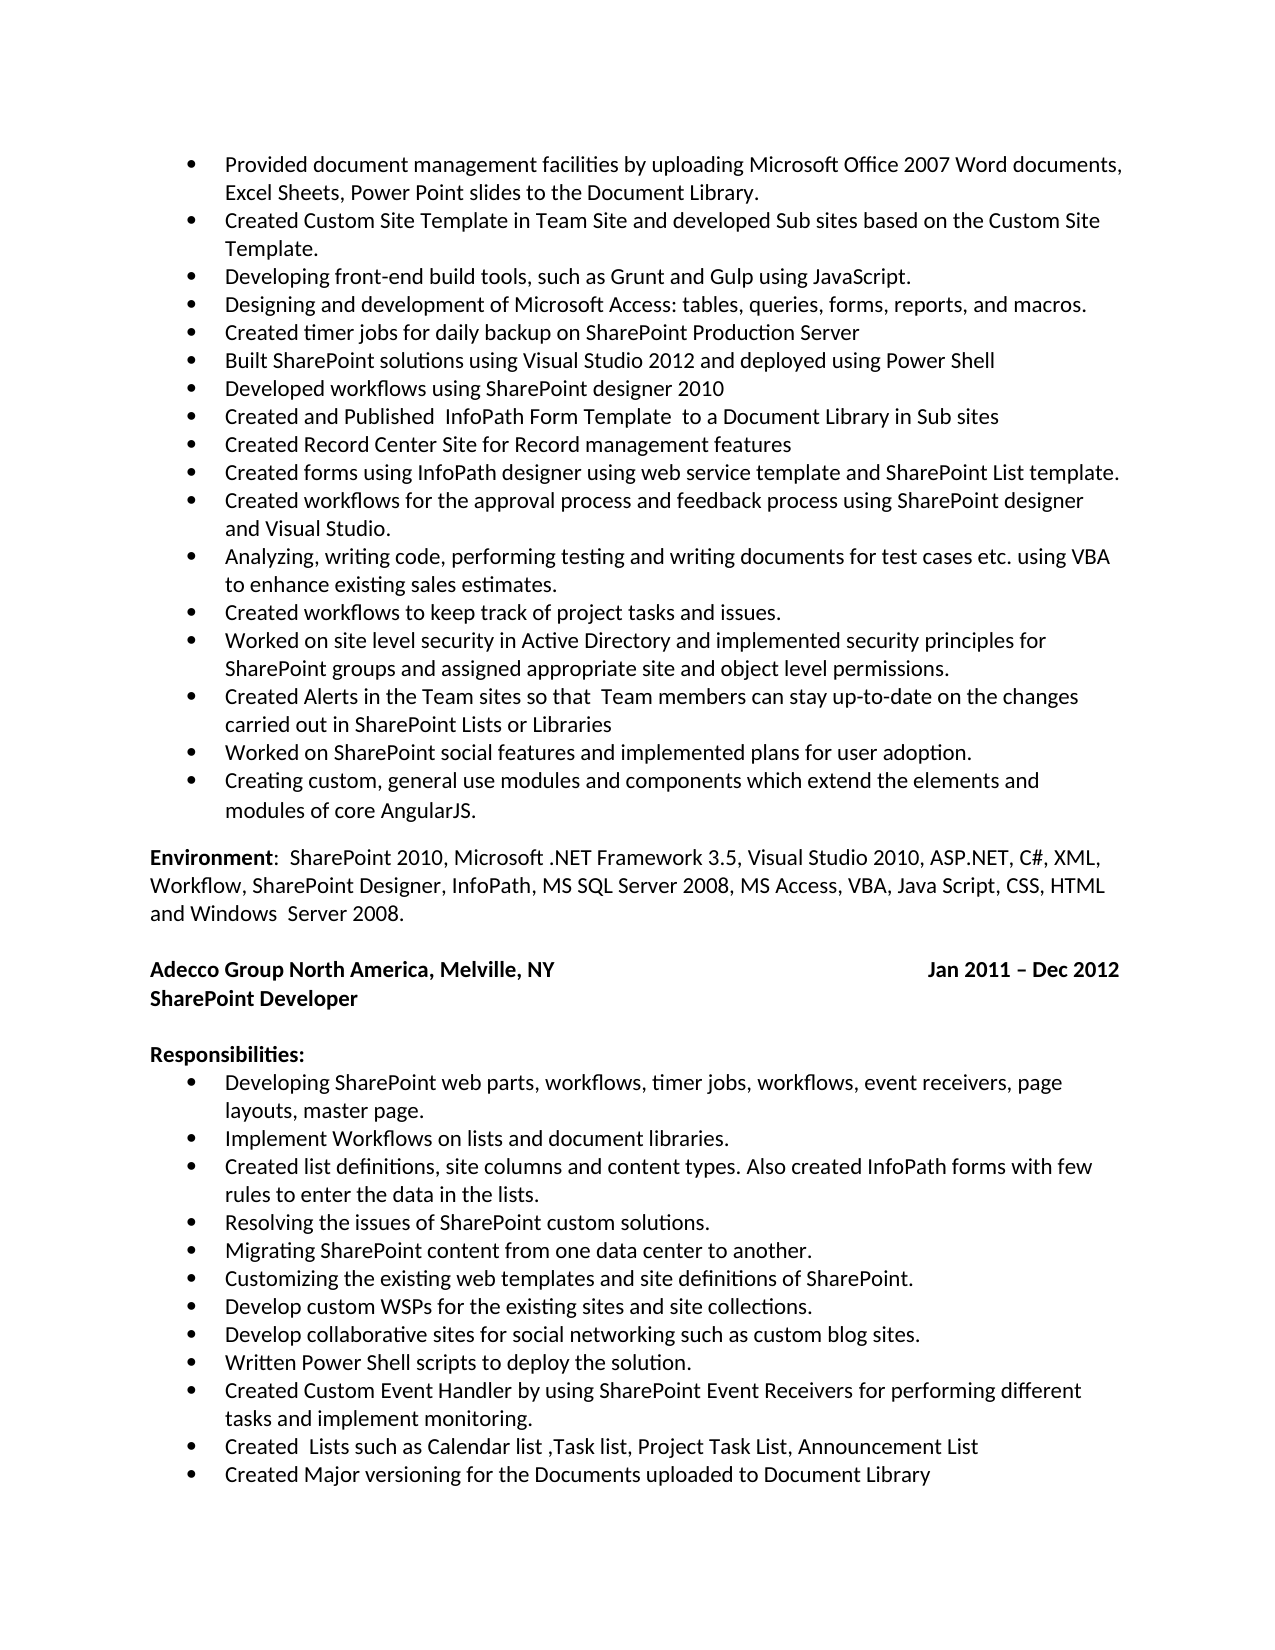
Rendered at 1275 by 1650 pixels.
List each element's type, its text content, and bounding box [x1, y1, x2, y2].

list Worked on site level security in Active Directory and implemented security principles for SharePoint groups and assigned appropriate site and object level permissions. [187, 626, 1125, 682]
text Environment: SharePoint 2010, Microsoft .NET Framework 3.5, Visual Studio 2010, ASP.NET, C#, XML, Workflow, SharePoint Designer, InfoPath, MS SQL Server 2008, MS Access, VBA, Java Script, CSS, HTML and Windows Server 2008. [150, 843, 1125, 928]
list Created workflows for the approval process and feedback process using SharePoint designer and Visual Studio. [187, 486, 1125, 542]
list Created list definitions, site columns and content types. Also created InfoPath forms with few rules to enter the data in the lists. [187, 1152, 1125, 1208]
list Created timer jobs for daily backup on SharePoint Production Server [187, 318, 1125, 346]
list Created workflows to keep track of project tasks and issues. [187, 598, 1125, 626]
list Customizing the existing web templates and site definitions of SharePoint. [187, 1264, 1125, 1292]
list Created Record Center Site for Record management features [187, 430, 1125, 458]
list Migrating SharePoint content from one data center to another. [187, 1236, 1125, 1264]
list Created forms using InfoPath designer using web service template and SharePoint List template. [187, 458, 1125, 486]
list Created Custom Event Handler by using SharePoint Event Receivers for performing different tasks and implement monitoring. [187, 1376, 1125, 1432]
list Creating custom, general use modules and components which extend the elements and modules of core AngularJS. [187, 766, 1125, 825]
list Created Lists such as Calendar list ,Task list, Project Task List, Announcement List [187, 1432, 1125, 1460]
list Developed workflows using SharePoint designer 2010 [187, 374, 1125, 402]
text Responsibilities: [150, 1040, 1125, 1068]
list Created Custom Site Template in Team Site and developed Sub sites based on the Custom Site Template. [187, 206, 1125, 262]
list Implement Workflows on lists and document libraries. [187, 1124, 1125, 1152]
list Resolving the issues of SharePoint custom solutions. [187, 1208, 1125, 1236]
list Designing and development of Microsoft Access: tables, queries, forms, reports, and macros. [187, 290, 1125, 318]
list Written Power Shell scripts to deploy the solution. [187, 1348, 1125, 1376]
list Develop custom WSPs for the existing sites and site collections. [187, 1292, 1125, 1320]
text Adecco Group North America, Melville, NY Jan 2011 – Dec 2012 [150, 956, 1125, 984]
list Built SharePoint solutions using Visual Studio 2012 and deployed using Power Shell [187, 346, 1125, 374]
list Develop collaborative sites for social networking such as custom blog sites. [187, 1320, 1125, 1348]
list Created and Published InfoPath Form Template to a Document Library in Sub sites [187, 402, 1125, 430]
list Developing front-end build tools, such as Grunt and Gulp using JavaScript. [187, 262, 1125, 290]
text SharePoint Developer [150, 984, 1125, 1012]
list Worked on SharePoint social features and implemented plans for user adoption. [187, 738, 1125, 766]
list Created Major versioning for the Documents uploaded to Document Library [187, 1460, 1125, 1488]
list Analyzing, writing code, performing testing and writing documents for test cases etc. using VBA to enhance existing sales estimates. [187, 542, 1125, 598]
list Developing SharePoint web parts, workflows, timer jobs, workflows, event receivers, page layouts, master page. [187, 1068, 1125, 1124]
list Provided document management facilities by uploading Microsoft Office 2007 Word documents, Excel Sheets, Power Point slides to the Document Library. [187, 150, 1125, 206]
list Created Alerts in the Team sites so that Team members can stay up-to-date on the changes carried out in SharePoint Lists or Libraries [187, 682, 1125, 738]
